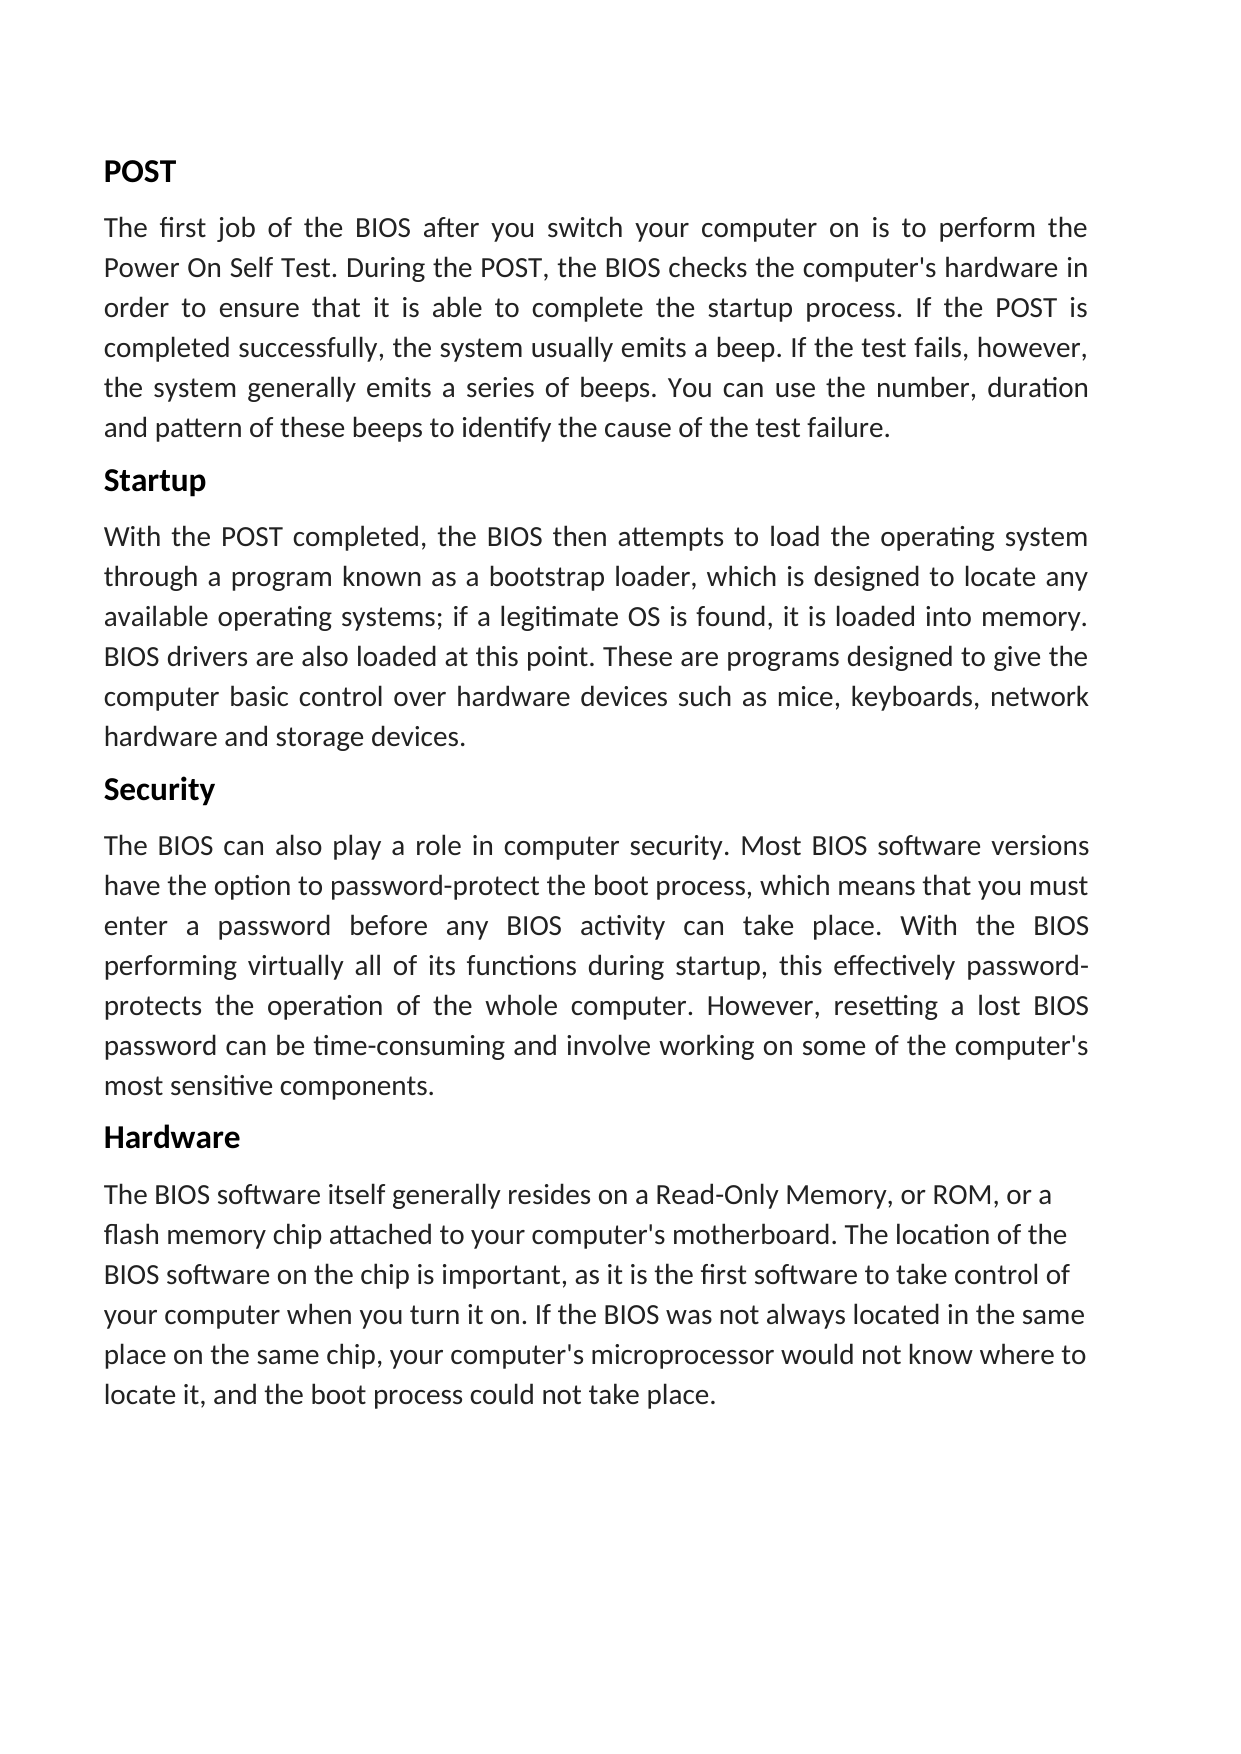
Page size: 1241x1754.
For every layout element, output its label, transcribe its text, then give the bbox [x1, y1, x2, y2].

subtitle Security [103, 768, 1090, 808]
text The first job of the BIOS after you switch your computer on is to perform the Power On Self Test. During the POST, the BIOS checks the computer's hardware in order to ensure that it is able to complete the startup process. If the POST is completed successfully, the system usually emits a beep. If the test fails, however, the system generally emits a series of beeps. You can use the number, duration and pattern of these beeps to identify the cause of the test failure. [103, 205, 1090, 445]
text The BIOS software itself generally resides on a Read-Only Memory, or ROM, or a flash memory chip attached to your computer's motherboard. The location of the BIOS software on the chip is important, as it is the first software to take control of your computer when you turn it on. If the BIOS was not always located in the same place on the same chip, your computer's microprocessor would not know where to locate it, and the boot process could not take place. [103, 1171, 1090, 1411]
text With the POST completed, the BIOS then attempts to load the operating system through a program known as a bootstrap loader, which is designed to locate any available operating systems; if a legitimate OS is found, it is loaded into memory. BIOS drivers are also loaded at this point. These are programs designed to give the computer basic control over hardware devices such as mice, keyboards, network hardware and storage devices. [103, 514, 1090, 754]
text POST [103, 150, 1090, 191]
text Startup [103, 459, 1090, 499]
text The BIOS can also play a role in computer security. Most BIOS software versions have the option to password-protect the boot process, which means that you must enter a password before any BIOS activity can take place. With the BIOS performing virtually all of its functions during startup, this effectively password-protects the operation of the whole computer. However, resetting a lost BIOS password can be time-consuming and involve working on some of the computer's most sensitive components. [103, 822, 1090, 1102]
subtitle Hardware [103, 1117, 1090, 1157]
